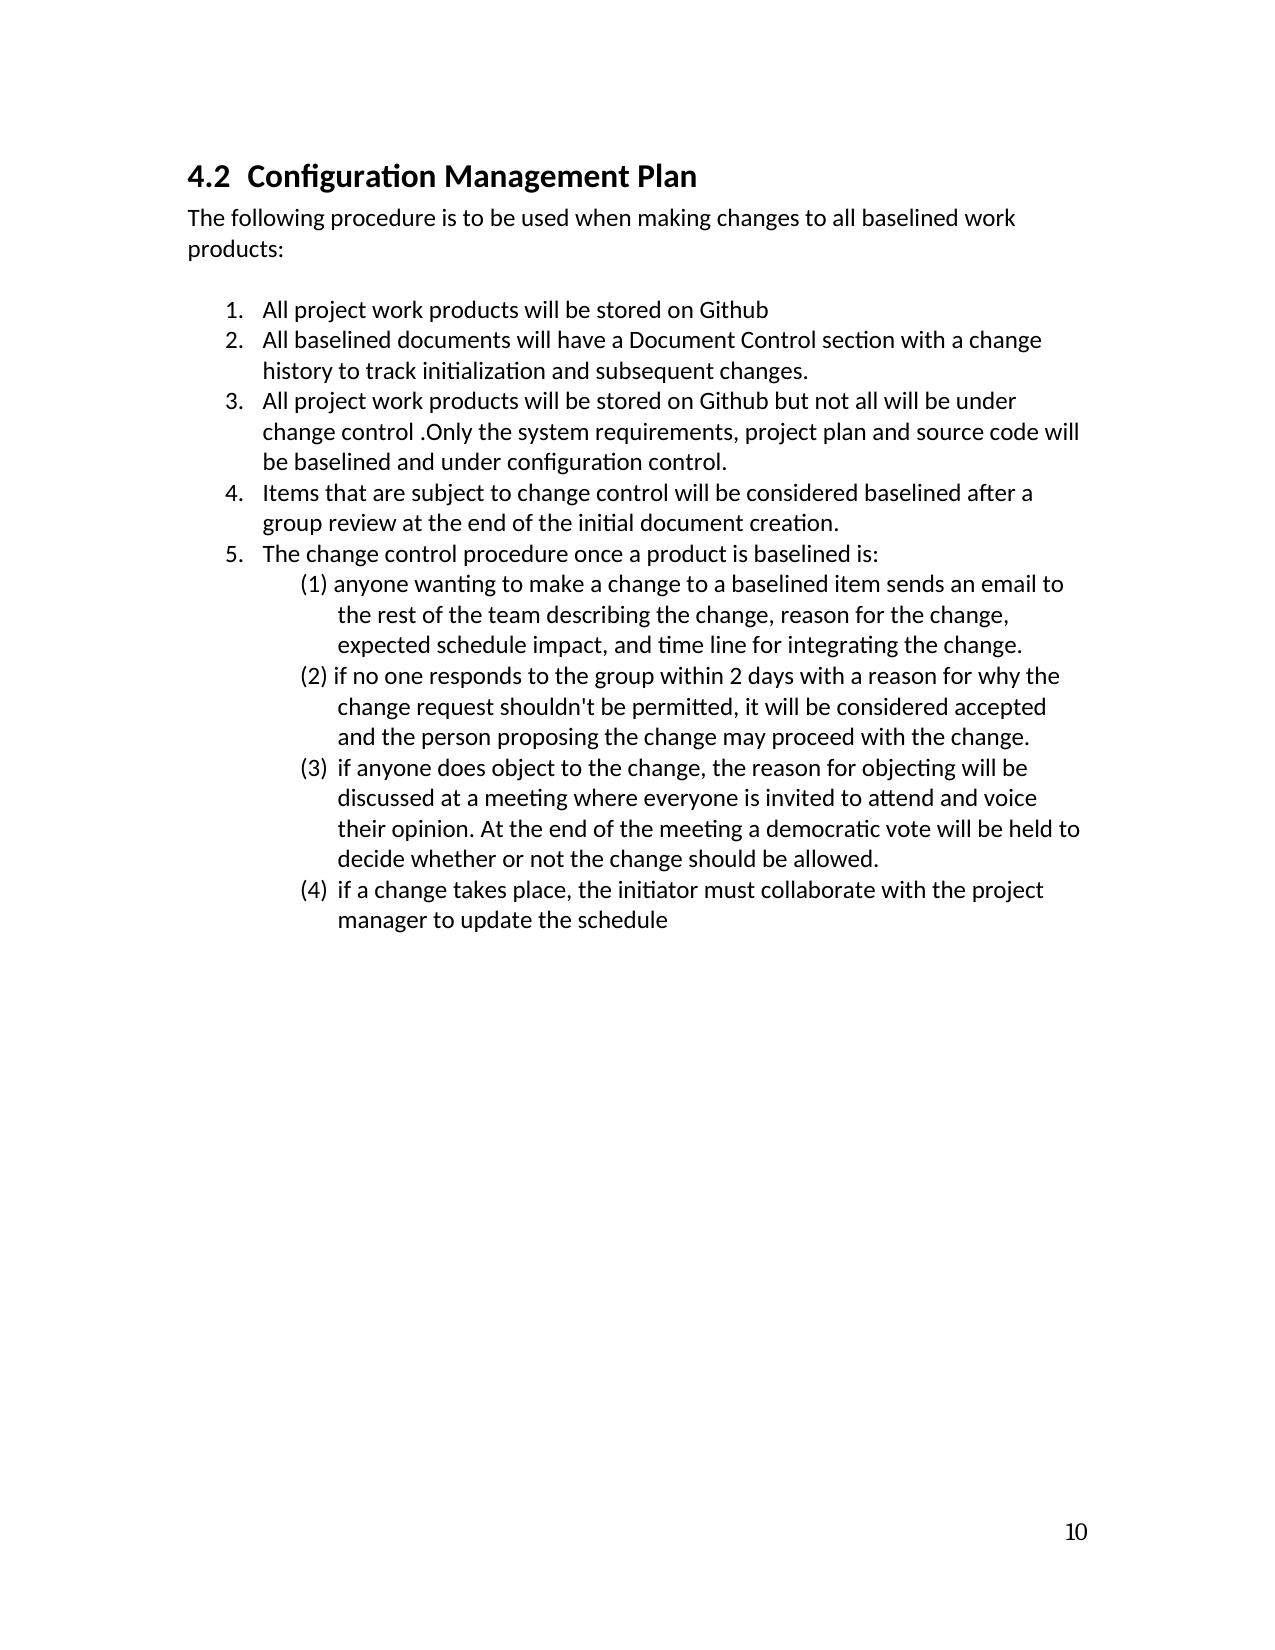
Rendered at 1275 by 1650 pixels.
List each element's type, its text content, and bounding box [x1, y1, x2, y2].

text (2) if no one responds to the group within 2 days with a reason for why the change request shouldn't be permitted, it will be considered accepted and the person proposing the change may proceed with the change. [300, 660, 1087, 752]
text The following procedure is to be used when making changes to all baselined work products: [187, 202, 1087, 263]
list The change control procedure once a product is baselined is: [225, 538, 1087, 568]
list All project work products will be stored on Github [225, 294, 1087, 324]
list All project work products will be stored on Github but not all will be under change control .Only the system requirements, project plan and source code will be baselined and under configuration control. [225, 385, 1087, 477]
list Items that are subject to change control will be considered baselined after a group review at the end of the initial document creation. [225, 477, 1087, 538]
list if anyone does object to the change, the reason for objecting will be discussed at a meeting where everyone is invited to attend and voice their opinion. At the end of the meeting a democratic vote will be held to decide whether or not the change should be allowed. [300, 752, 1087, 874]
text (1) anyone wanting to make a change to a baselined item sends an email to the rest of the team describing the change, reason for the change, expected schedule impact, and time line for integrating the change. [300, 568, 1087, 660]
list All baselined documents will have a Document Control section with a change history to track initialization and subsequent changes. [225, 324, 1087, 385]
list if a change takes place, the initiator must collaborate with the project manager to update the schedule [300, 874, 1087, 935]
subtitle Configuration Management Plan [187, 155, 1087, 196]
